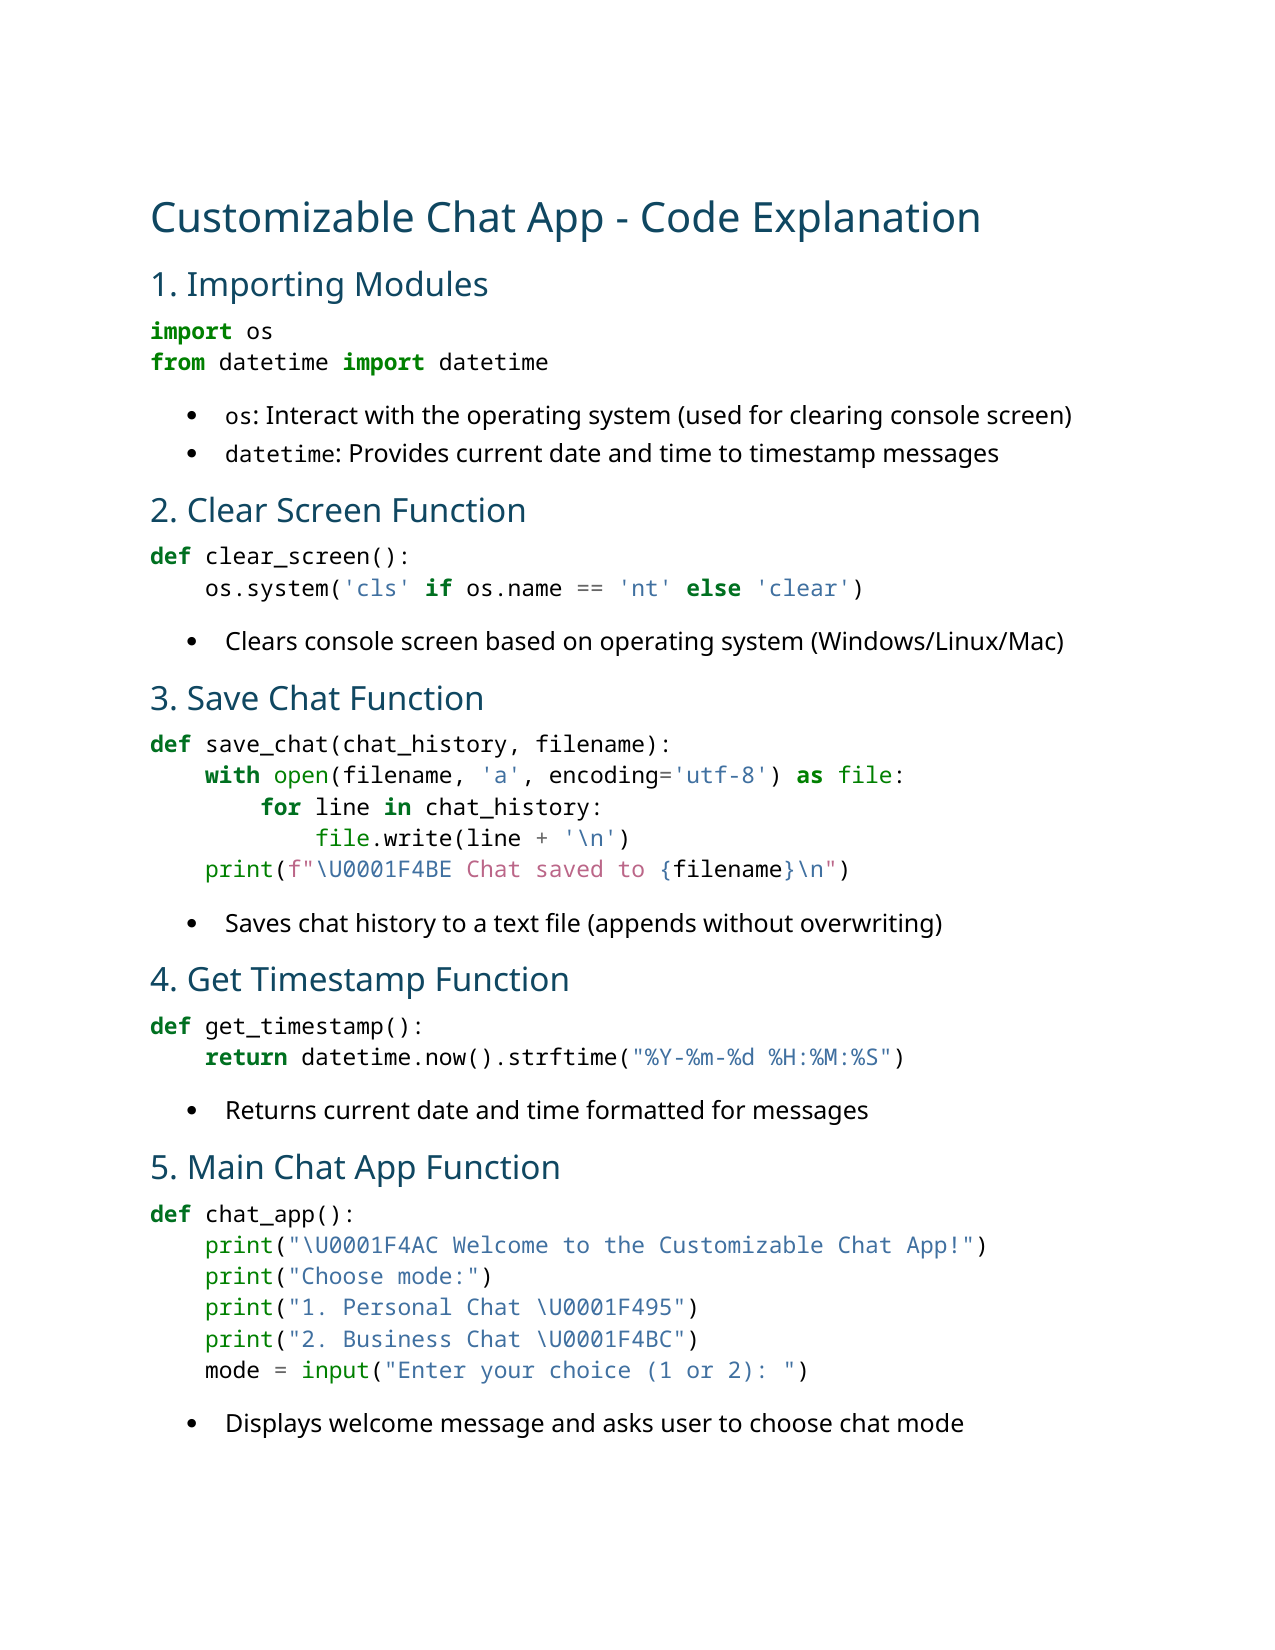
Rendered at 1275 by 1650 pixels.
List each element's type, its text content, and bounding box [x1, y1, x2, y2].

subtitle 5. Main Chat App Function [150, 1144, 1125, 1189]
text def clear_screen(): os.system('cls' if os.name == 'nt' else 'clear') [150, 540, 1125, 603]
list os: Interact with the operating system (used for clearing console screen) [187, 398, 1125, 432]
list datetime: Provides current date and time to timestamp messages [187, 436, 1125, 470]
subtitle 3. Save Chat Function [150, 674, 1125, 720]
subtitle Customizable Chat App - Code Explanation [150, 187, 1125, 244]
subtitle 4. Get Timestamp Function [150, 956, 1125, 1001]
subtitle 2. Clear Screen Function [150, 487, 1125, 532]
text import os from datetime import datetime [150, 315, 1125, 377]
list Displays welcome message and asks user to choose chat mode [187, 1406, 1125, 1440]
list Clears console screen based on operating system (Windows/Linux/Mac) [187, 624, 1125, 658]
text def save_chat(chat_history, filename): with open(filename, 'a', encoding='utf-8') as file: for line in chat_history: file.write(line + '\n') print(f"\U0001F4BE Chat saved to {filename}\n") [150, 728, 1125, 884]
list Saves chat history to a text file (appends without overwriting) [187, 905, 1125, 939]
text def chat_app(): print("\U0001F4AC Welcome to the Customizable Chat App!") print("Choose mode:") print("1. Personal Chat \U0001F495") print("2. Business Chat \U0001F4BC") mode = input("Enter your choice (1 or 2): ") [150, 1197, 1125, 1385]
text def get_timestamp(): return datetime.now().strftime("%Y-%m-%d %H:%M:%S") [150, 1010, 1125, 1072]
subtitle 1. Importing Modules [150, 261, 1125, 306]
list Returns current date and time formatted for messages [187, 1093, 1125, 1127]
